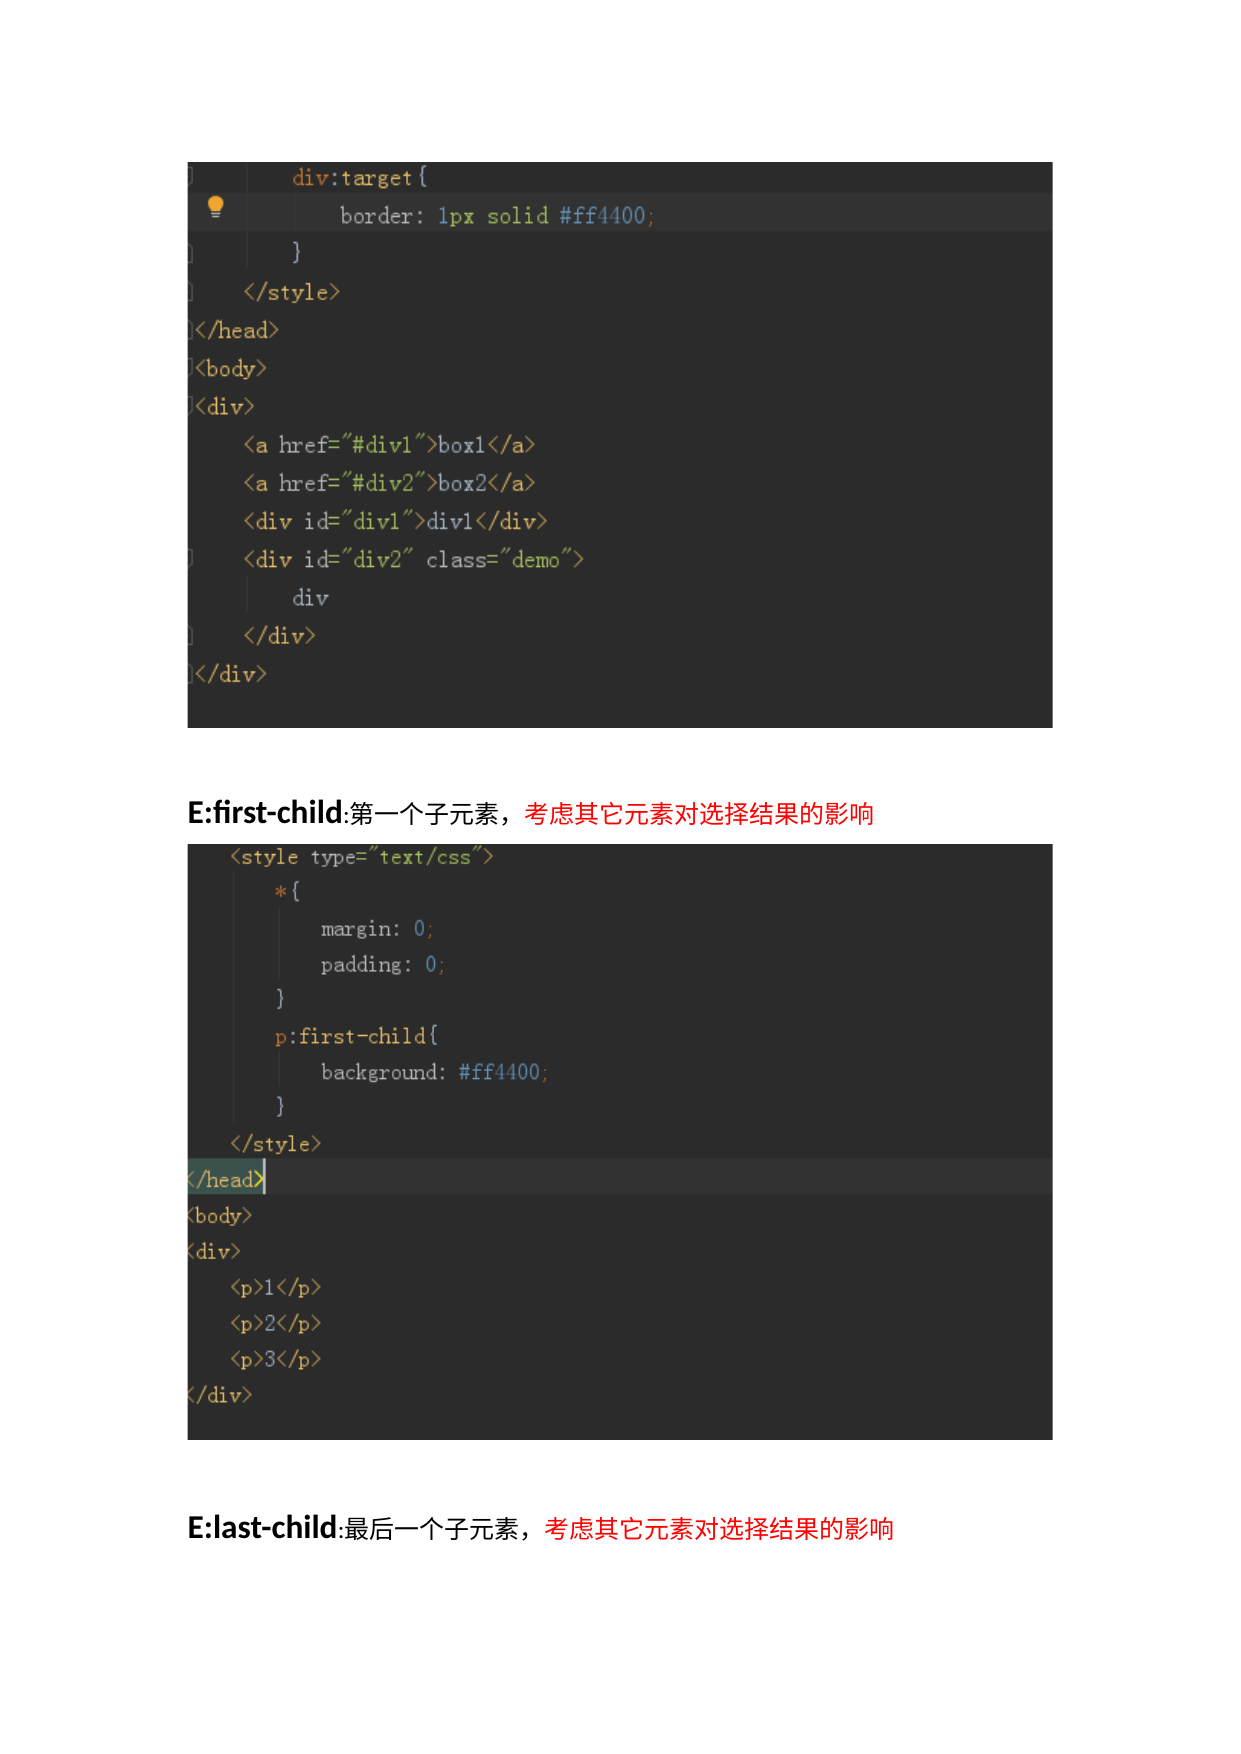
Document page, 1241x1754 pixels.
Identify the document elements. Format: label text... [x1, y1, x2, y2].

text E:first-child:第一个子元素，考虑其它元素对选择结果的影响 [187, 779, 1053, 844]
picture [187, 162, 1053, 728]
picture [187, 844, 1053, 1440]
text E:last-child:最后一个子元素，考虑其它元素对选择结果的影响 [187, 1494, 1053, 1559]
